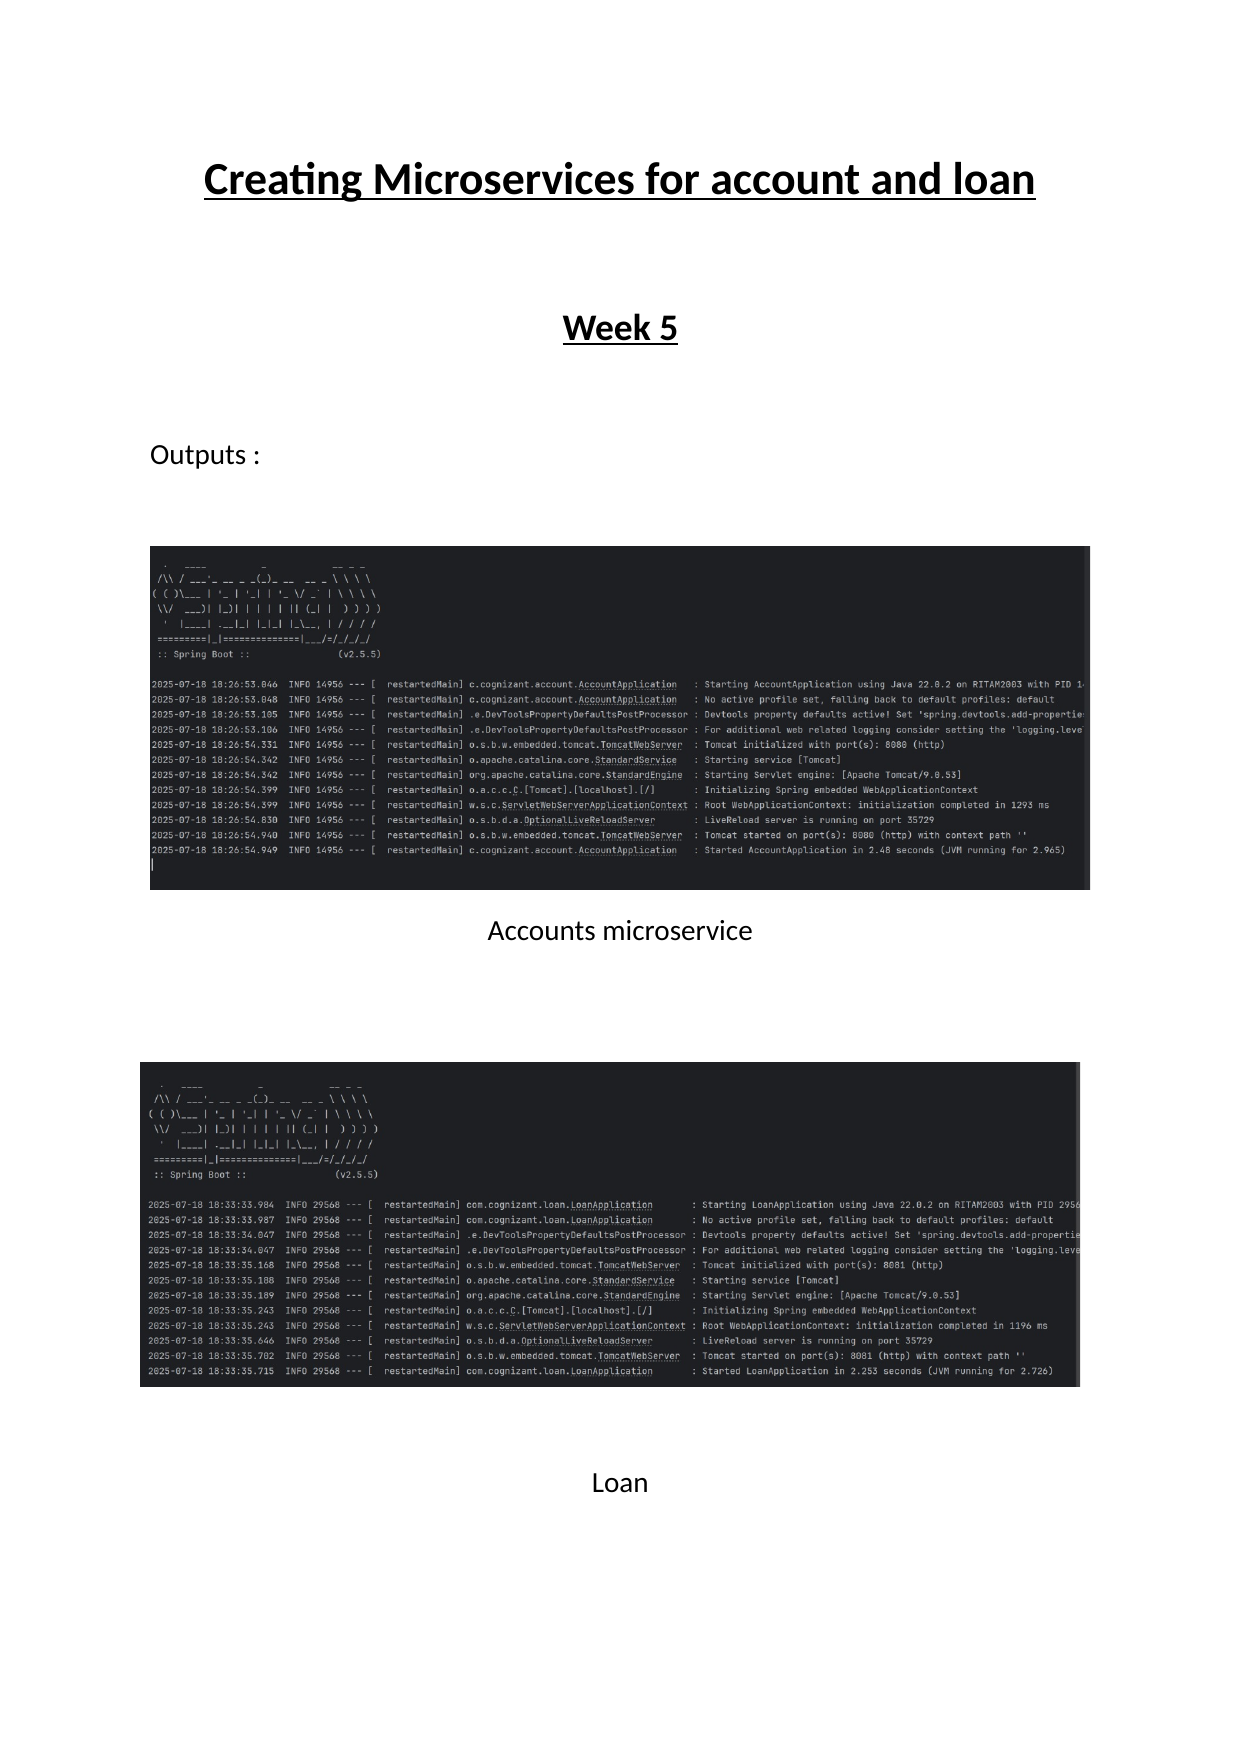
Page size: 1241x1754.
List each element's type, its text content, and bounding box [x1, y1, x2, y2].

picture [150, 546, 1091, 890]
text Week 5 [150, 304, 1090, 350]
text Creating Microservices for account and loan [150, 150, 1090, 206]
picture [140, 1062, 1081, 1387]
text Accounts microservice [150, 890, 1090, 947]
text Outputs : [150, 436, 1090, 472]
text Loan [150, 1464, 1090, 1500]
